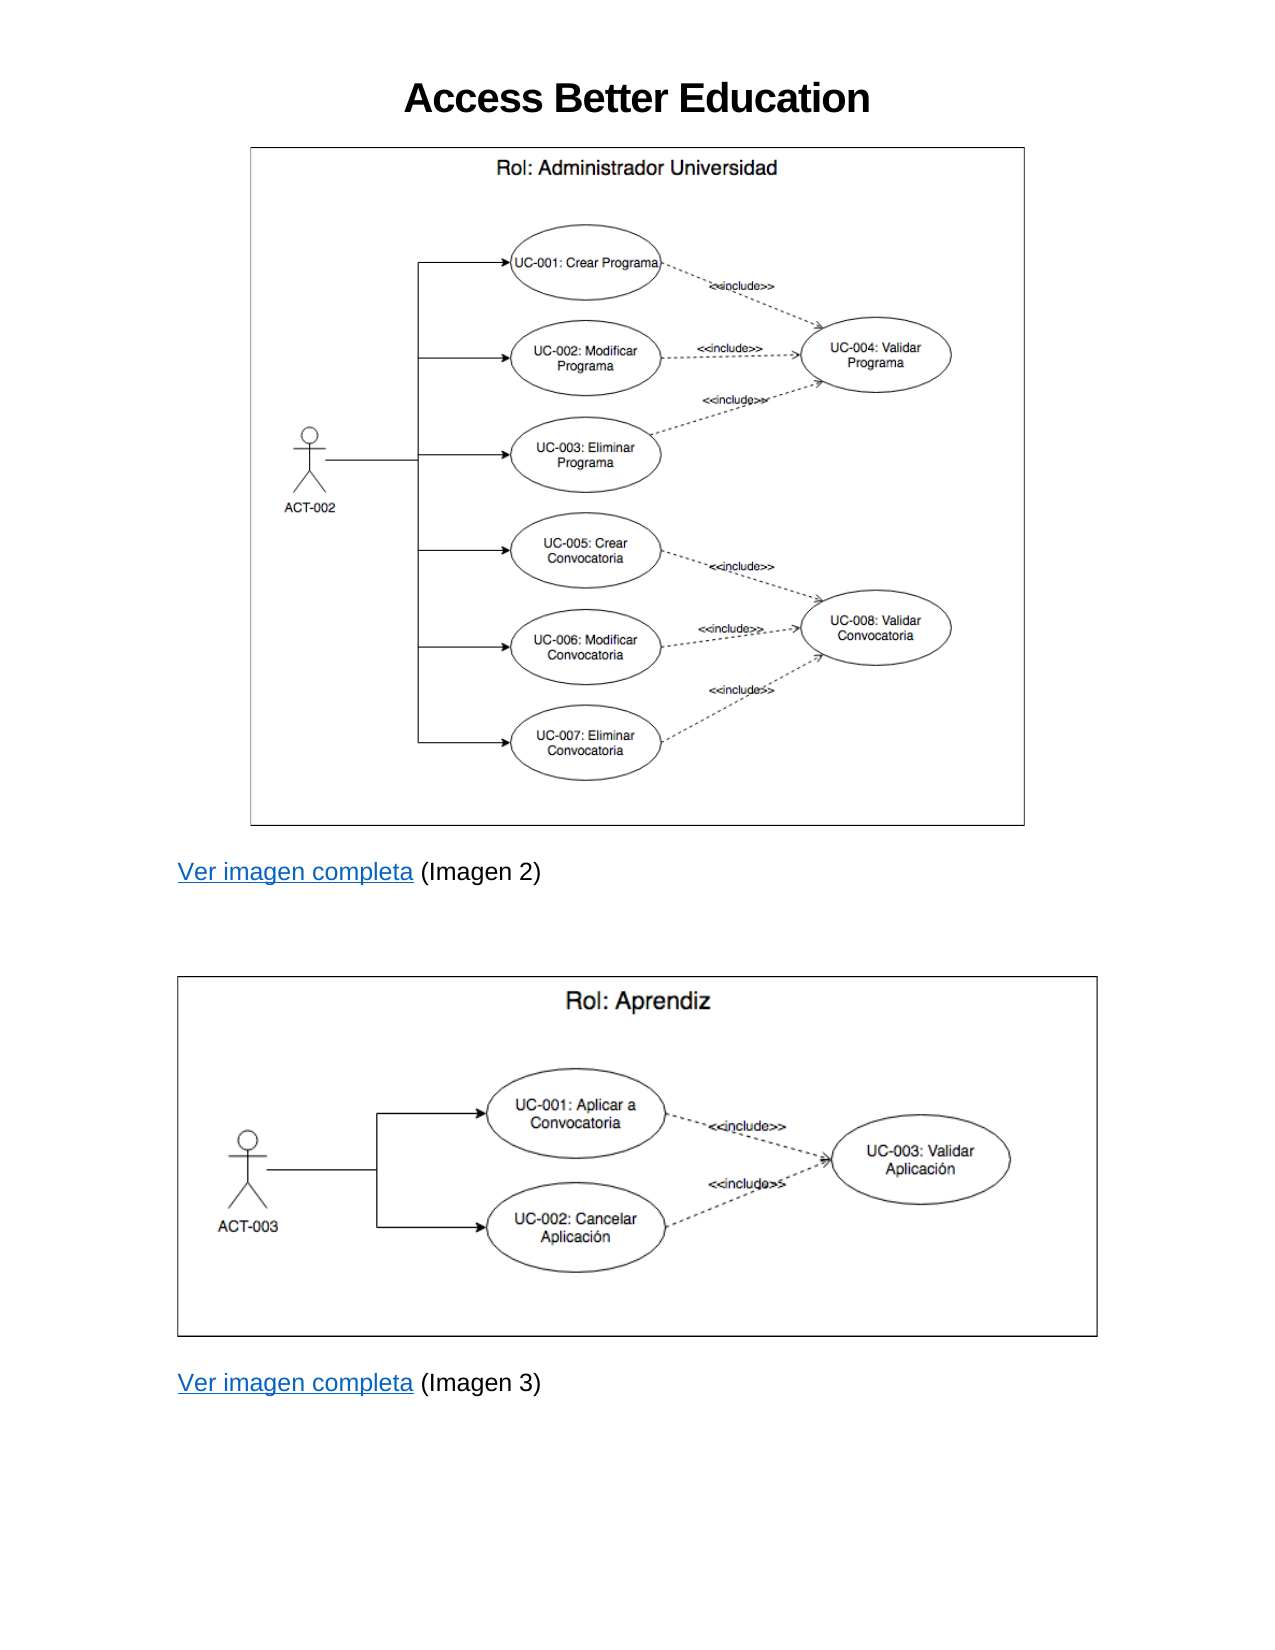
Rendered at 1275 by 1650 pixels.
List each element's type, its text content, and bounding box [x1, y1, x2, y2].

text Ver imagen completa (Imagen 2) [177, 857, 1098, 886]
picture [177, 976, 1098, 1337]
picture [250, 147, 1025, 826]
text Ver imagen completa (Imagen 3) [177, 1368, 1098, 1397]
